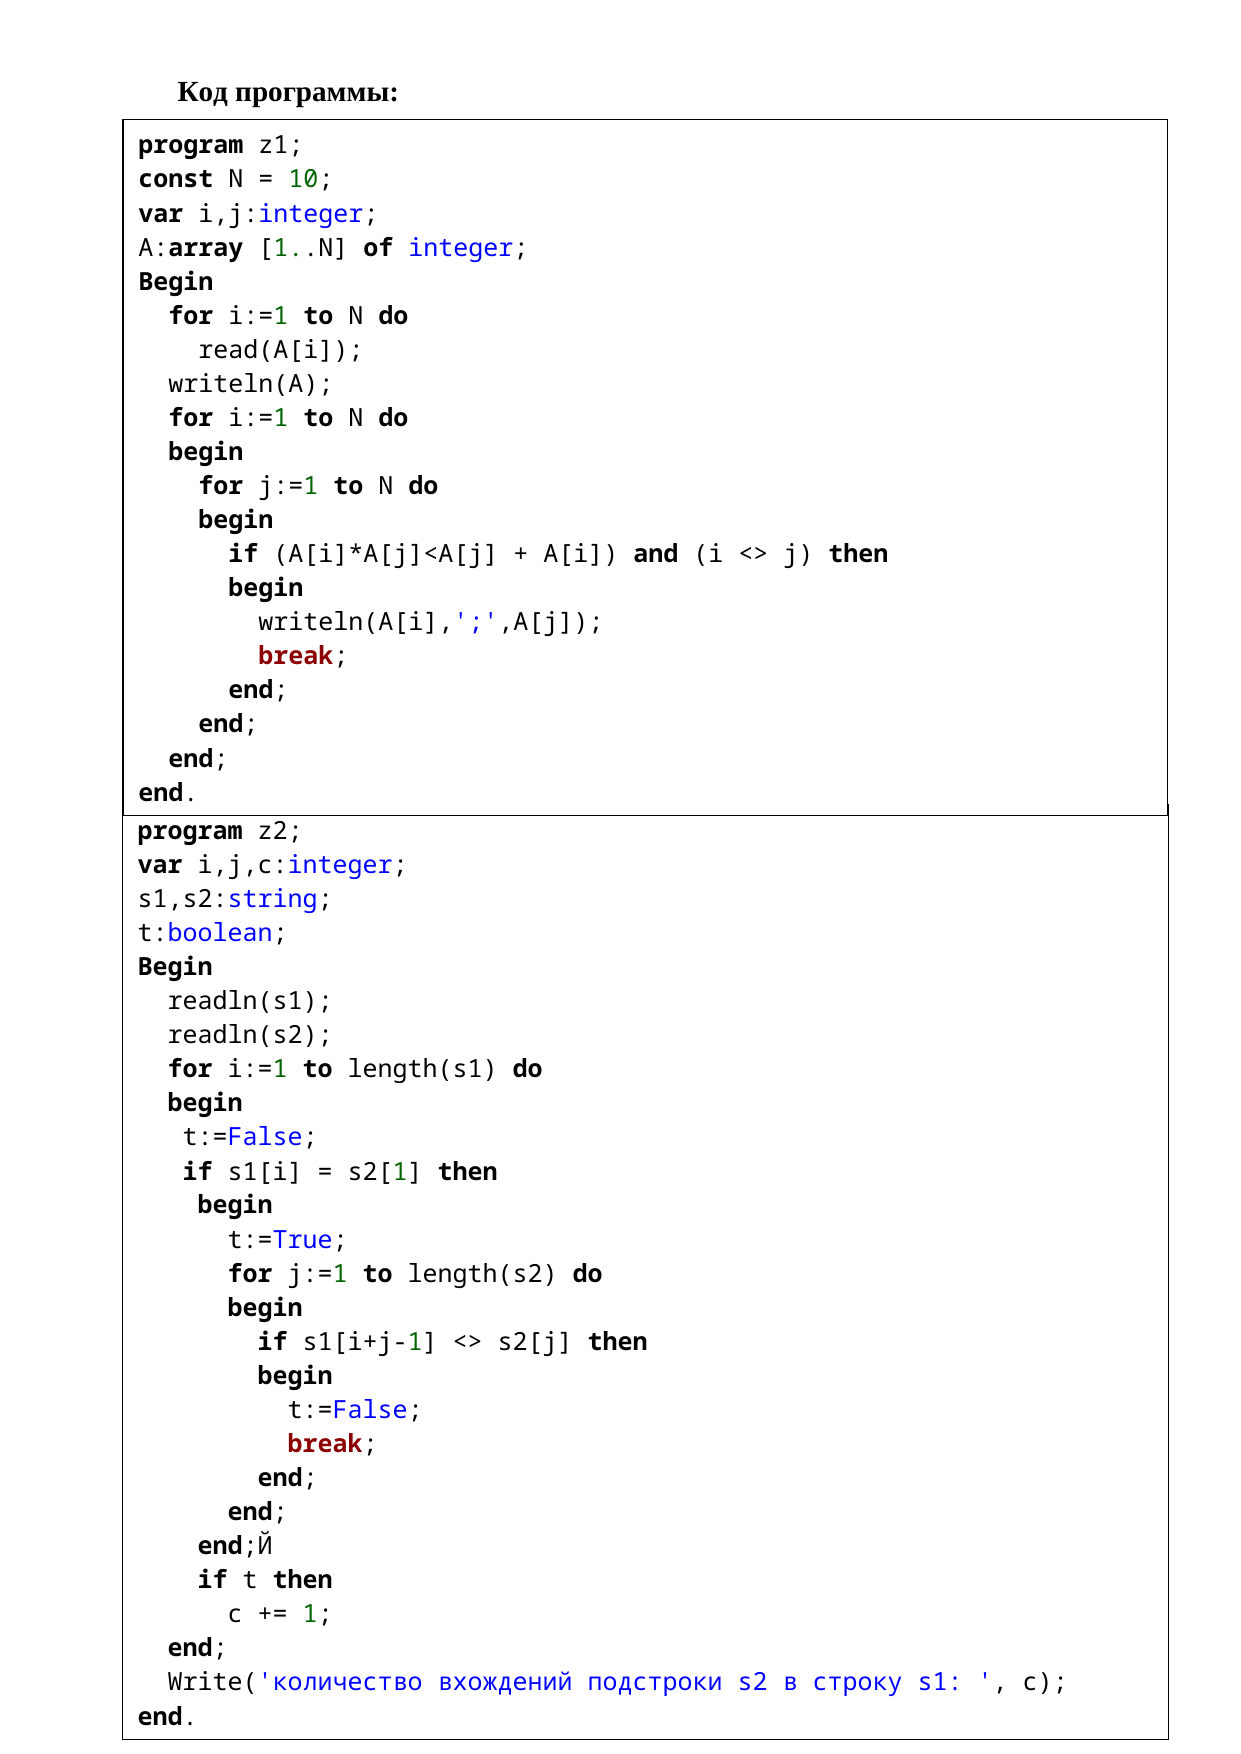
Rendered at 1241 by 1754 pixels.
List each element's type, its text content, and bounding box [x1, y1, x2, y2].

text Код программы: [177, 74, 1152, 107]
